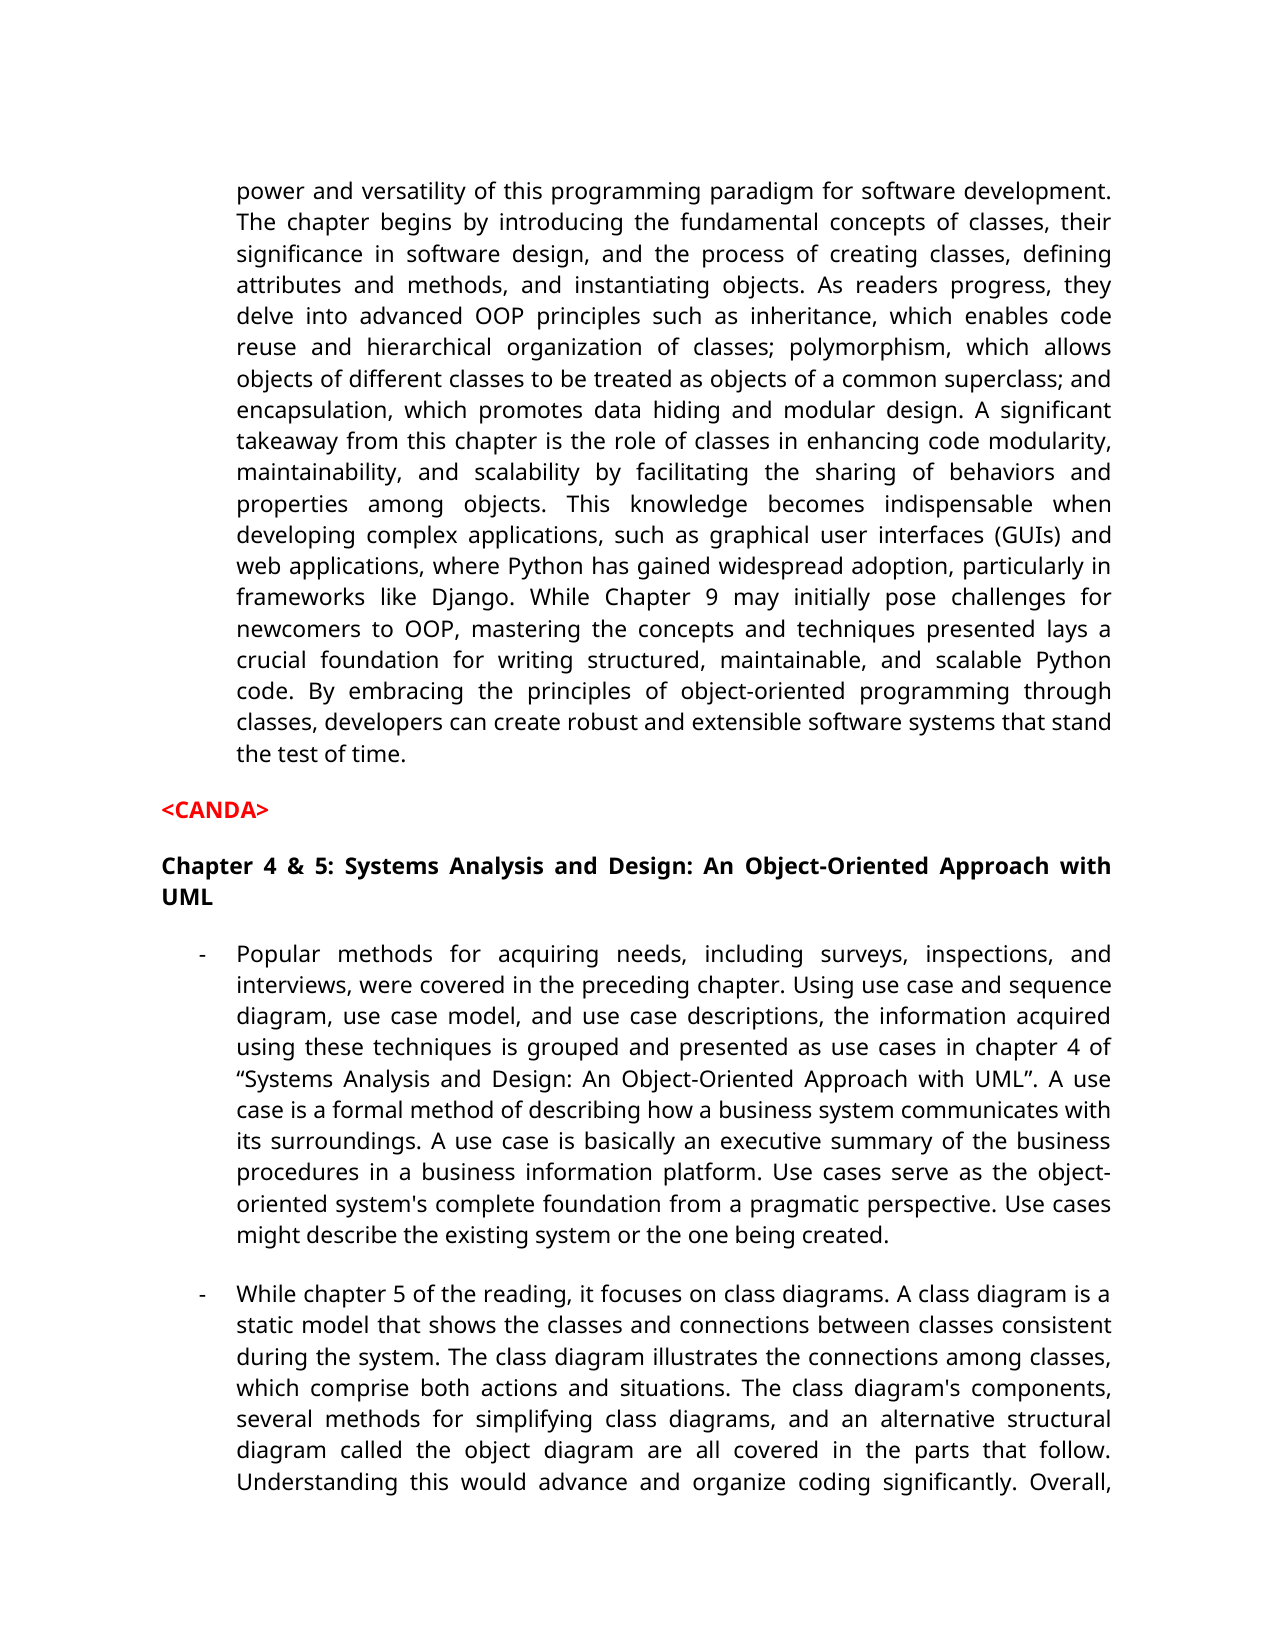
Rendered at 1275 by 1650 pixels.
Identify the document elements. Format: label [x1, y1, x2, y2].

table_header [150, 150, 1124, 1497]
